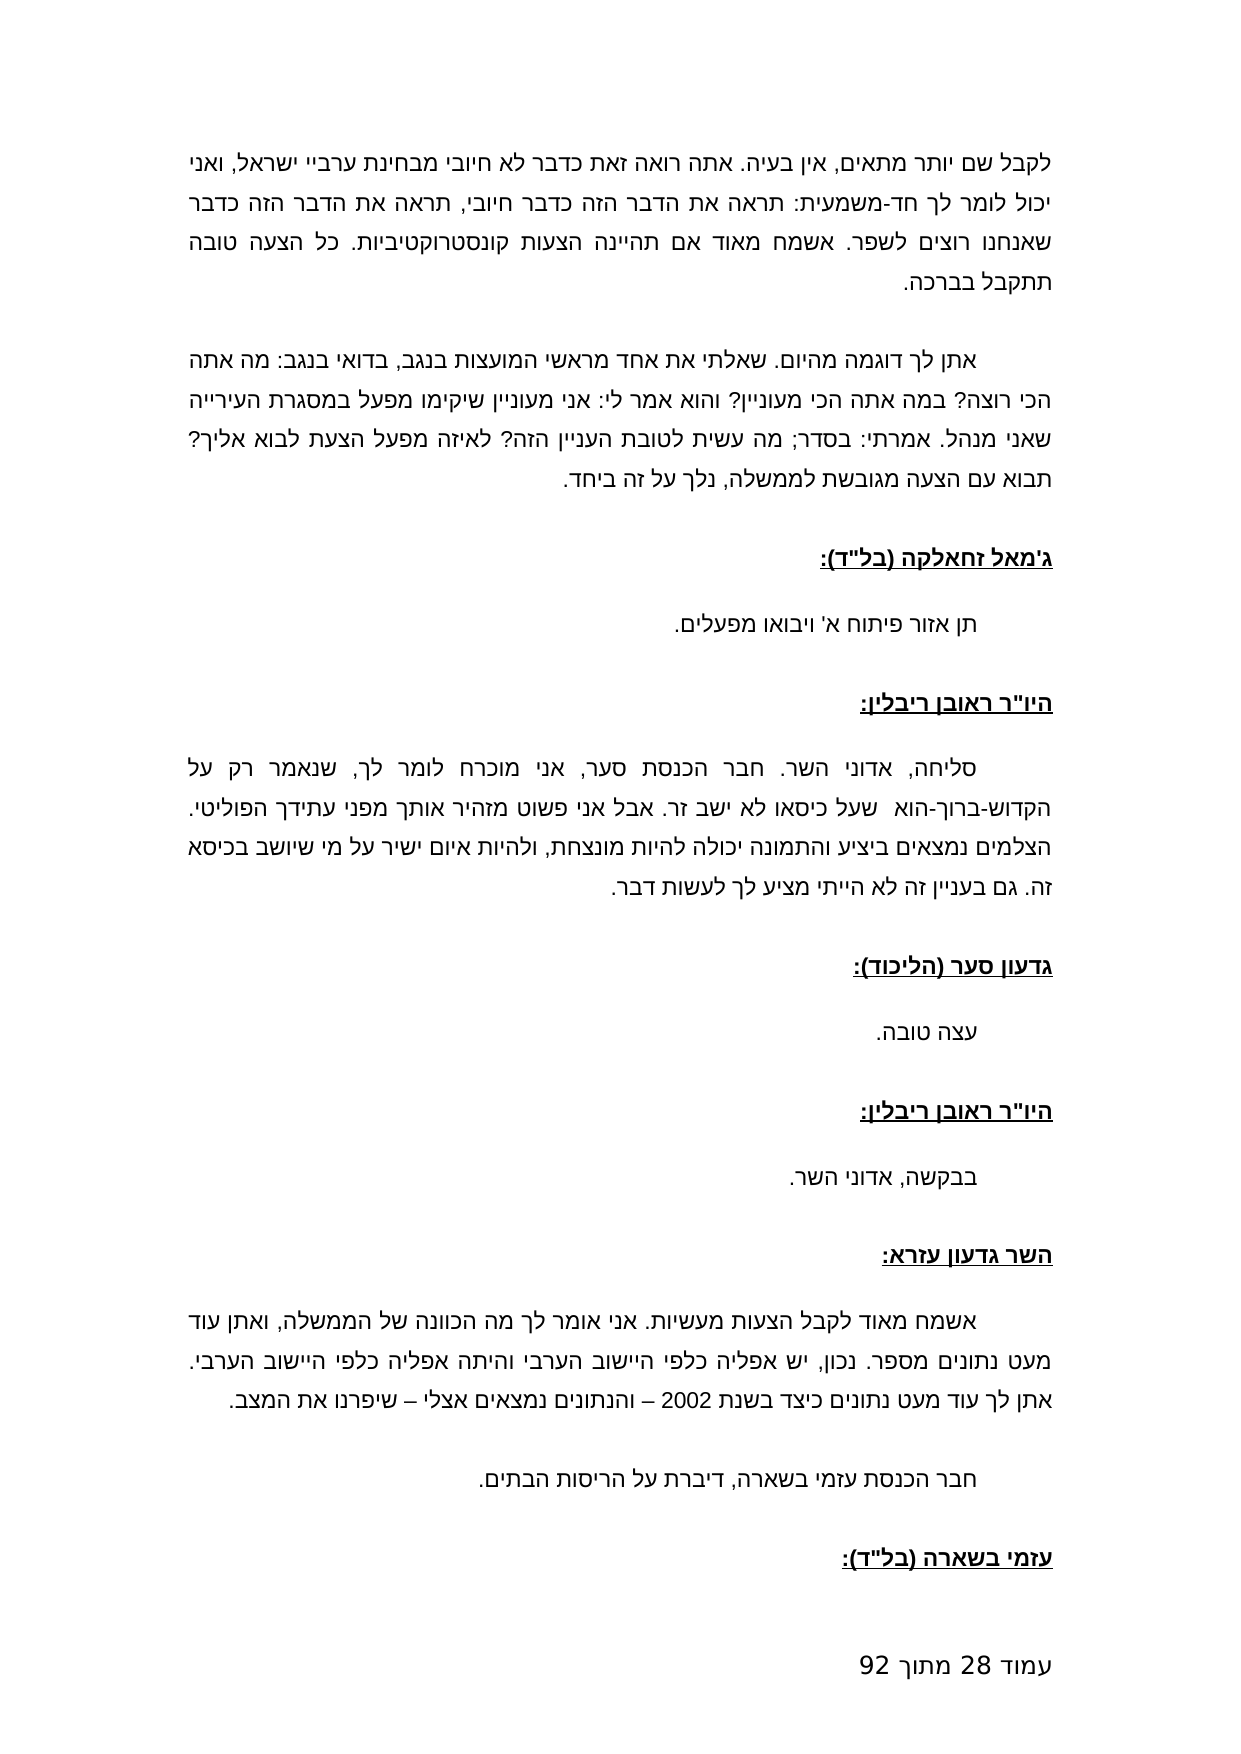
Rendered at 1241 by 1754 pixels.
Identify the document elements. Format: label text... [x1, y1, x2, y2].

text סליחה, אדוני השר. חבר הכנסת סער, אני מוכרח לומר לך, שנאמר רק על הקדוש-ברוך-הוא שעל כיסאו לא ישב זר. אבל אני פשוט מזהיר אותך מפני עתידך הפוליטי. הצלמים נמצאים ביציע והתמונה יכולה להיות מונצחת, ולהיות איום ישיר על מי שיושב בכיסא זה. גם בעניין זה לא הייתי מציע לך לעשות דבר. [187, 755, 1053, 900]
text ג'מאל זחאלקה (בל"ד): [187, 545, 1053, 571]
text השר גדעון עזרא: [187, 1242, 1053, 1269]
text עזמי בשארה (בל"ד): [187, 1545, 1053, 1571]
text עצה טובה. [187, 1019, 1053, 1045]
text אשמח מאוד לקבל הצעות מעשיות. אני אומר לך מה הכוונה של הממשלה, ואתן עוד מעט נתונים מספר. נכון, יש אפליה כלפי היישוב הערבי והיתה אפליה כלפי היישוב הערבי. אתן לך עוד מעט נתונים כיצד בשנת 2002 – והנתונים נמצאים אצלי – שיפרנו את המצב. [187, 1308, 1053, 1413]
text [187, 150, 1053, 295]
text אתן לך דוגמה מהיום. שאלתי את אחד מראשי המועצות בנגב, בדואי בנגב: מה אתה הכי רוצה? במה אתה הכי מעוניין? והוא אמר לי: אני מעוניין שיקימו מפעל במסגרת העירייה שאני מנהל. אמרתי: בסדר; מה עשית לטובת העניין הזה? לאיזה מפעל הצעת לבוא אליך? תבוא עם הצעה מגובשת לממשלה, נלך על זה ביחד. [187, 347, 1053, 492]
text היו"ר ראובן ריבלין: [187, 689, 1053, 716]
text גדעון סער (הליכוד): [187, 953, 1053, 979]
text תן אזור פיתוח א' ויבואו מפעלים. [187, 611, 1053, 637]
text היו"ר ראובן ריבלין: [187, 1098, 1053, 1124]
text בבקשה, אדוני השר. [187, 1163, 1053, 1190]
text חבר הכנסת עזמי בשארה, דיברת על הריסות הבתים. [187, 1466, 1053, 1492]
